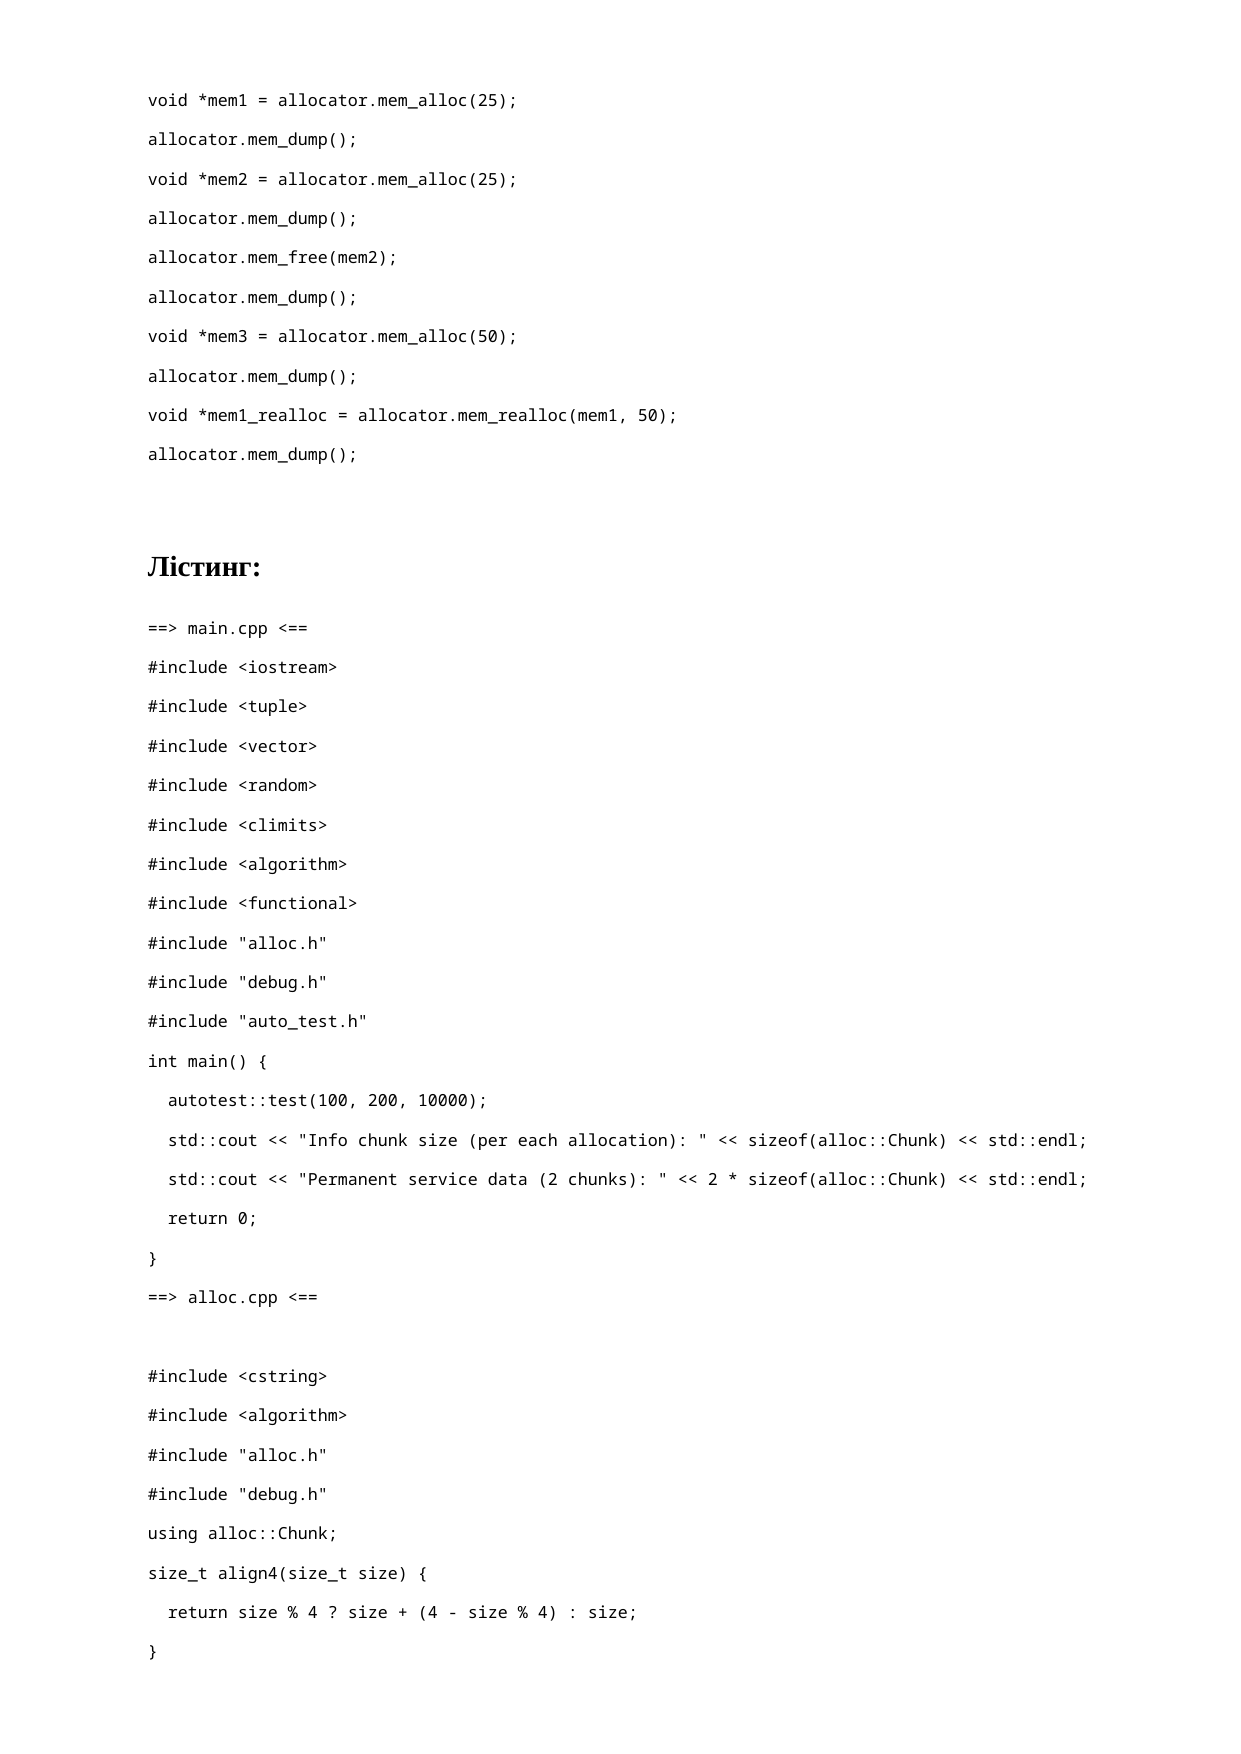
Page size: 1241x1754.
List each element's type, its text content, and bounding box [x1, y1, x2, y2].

text void *mem3 = allocator.mem_alloc(50); [148, 325, 1152, 347]
text ==> alloc.cpp <== [148, 1286, 1152, 1308]
text #include "alloc.h" [148, 931, 1152, 954]
text return 0; [148, 1207, 1152, 1229]
text allocator.mem_dump(); [148, 364, 1152, 387]
text using alloc::Chunk; [148, 1522, 1152, 1544]
text #include <cstring> [148, 1364, 1152, 1387]
text std::cout << "Info chunk size (per each allocation): " << sizeof(alloc::Chunk) << std::endl; [148, 1128, 1152, 1151]
text allocator.mem_dump(); [148, 285, 1152, 308]
text #include "auto_test.h" [148, 1010, 1152, 1033]
text return size % 4 ? size + (4 - size % 4) : size; [148, 1601, 1152, 1623]
text allocator.mem_dump(); [148, 207, 1152, 229]
text #include "debug.h" [148, 971, 1152, 993]
text autotest::test(100, 200, 10000); [148, 1089, 1152, 1111]
text #include <algorithm> [148, 852, 1152, 875]
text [148, 128, 1152, 151]
text #include <tuple> [148, 695, 1152, 718]
text } [148, 1246, 1152, 1269]
text #include "alloc.h" [148, 1443, 1152, 1466]
text int main() { [148, 1049, 1152, 1072]
text void *mem2 = allocator.mem_alloc(25); [148, 167, 1152, 190]
text size_t align4(size_t size) { [148, 1561, 1152, 1584]
text allocator.mem_dump(); [148, 443, 1152, 466]
text allocator.mem_free(mem2); [148, 246, 1152, 269]
text #include <functional> [148, 892, 1152, 914]
text void *mem1 = allocator.mem_alloc(25); [148, 88, 1152, 111]
text } [148, 1640, 1152, 1663]
text #include <vector> [148, 734, 1152, 757]
text #include <algorithm> [148, 1404, 1152, 1426]
text Лістинг: [148, 549, 1152, 583]
text #include <random> [148, 774, 1152, 796]
text std::cout << "Permanent service data (2 chunks): " << 2 * sizeof(alloc::Chunk) << std::endl; [148, 1167, 1152, 1190]
text void *mem1_realloc = allocator.mem_realloc(mem1, 50); [148, 403, 1152, 426]
text ==> main.cpp <== [148, 616, 1152, 639]
text #include <climits> [148, 813, 1152, 836]
text #include "debug.h" [148, 1482, 1152, 1505]
text #include <iostream> [148, 656, 1152, 678]
